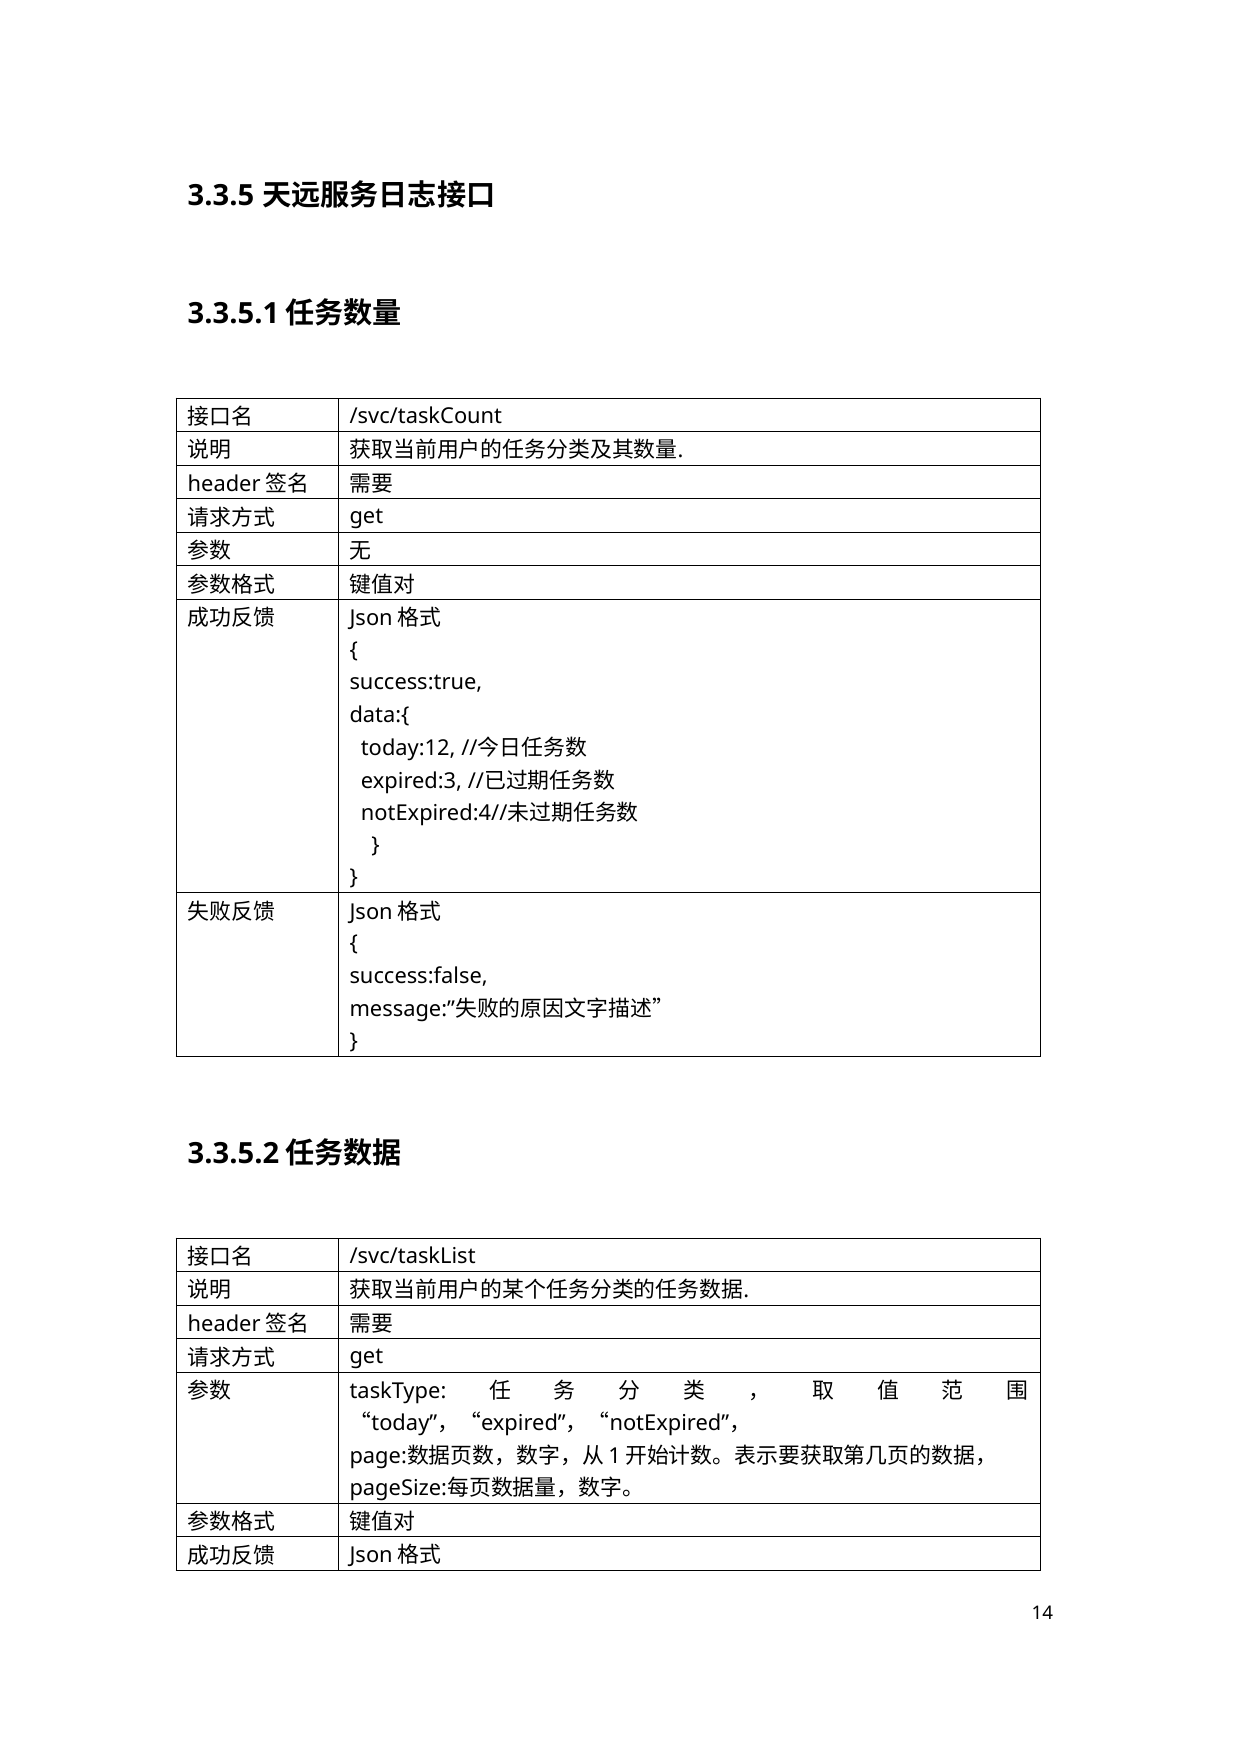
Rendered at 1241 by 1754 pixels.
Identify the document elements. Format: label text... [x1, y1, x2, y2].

table_cell 键值对 [339, 1504, 1040, 1536]
table_header 接口名 [177, 399, 338, 431]
table_cell 需要 [339, 466, 1040, 498]
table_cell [339, 1537, 1040, 1570]
subtitle 3.3.5.2任务数据 [187, 1118, 1053, 1183]
table_cell 说明 [177, 1272, 338, 1304]
table_cell 获取当前用户的任务分类及其数量. [339, 432, 1040, 464]
table_cell header签名 [177, 466, 338, 498]
table_cell 成功反馈 [177, 1537, 338, 1570]
table_cell 需要 [339, 1306, 1040, 1338]
table_cell 无 [339, 533, 1040, 565]
table_cell 参数 [177, 1373, 338, 1503]
subtitle 3.3.5.1任务数量 [187, 279, 1053, 344]
table_cell 成功反馈 [177, 600, 338, 892]
table_cell 参数格式 [177, 1504, 338, 1536]
table_cell 获取当前用户的某个任务分类的任务数据. [339, 1272, 1040, 1304]
table_cell Json格式 { success:false, message:”失败的原因文字描述” } [339, 893, 1040, 1056]
table_cell 键值对 [339, 566, 1040, 599]
table_cell 请求方式 [177, 499, 338, 532]
table_cell 参数格式 [177, 566, 338, 599]
subtitle 3.3.5 天远服务日志接口 [187, 160, 1053, 225]
table_cell 请求方式 [177, 1339, 338, 1372]
table_header /svc/taskCount [339, 399, 1040, 431]
table_cell header签名 [177, 1306, 338, 1338]
table_cell 参数 [177, 533, 338, 565]
table_cell 说明 [177, 432, 338, 464]
table_cell get [339, 1339, 1040, 1372]
table_cell 失败反馈 [177, 893, 338, 1056]
table_cell Json格式 { success:true, data:{ today:12, //今日任务数 expired:3, //已过期任务数 notExpired:4//未过期任务数 } } [339, 600, 1040, 892]
table_header 接口名 [177, 1239, 338, 1271]
table_cell taskType:任务分类，取值范围“today”，“expired”，“notExpired”， page:数据页数，数字，从1开始计数。表示要获取第几页的数据， pageSize:每页数据量，数字。 [339, 1373, 1040, 1503]
table_cell get [339, 499, 1040, 532]
table_header /svc/taskList [339, 1239, 1040, 1271]
